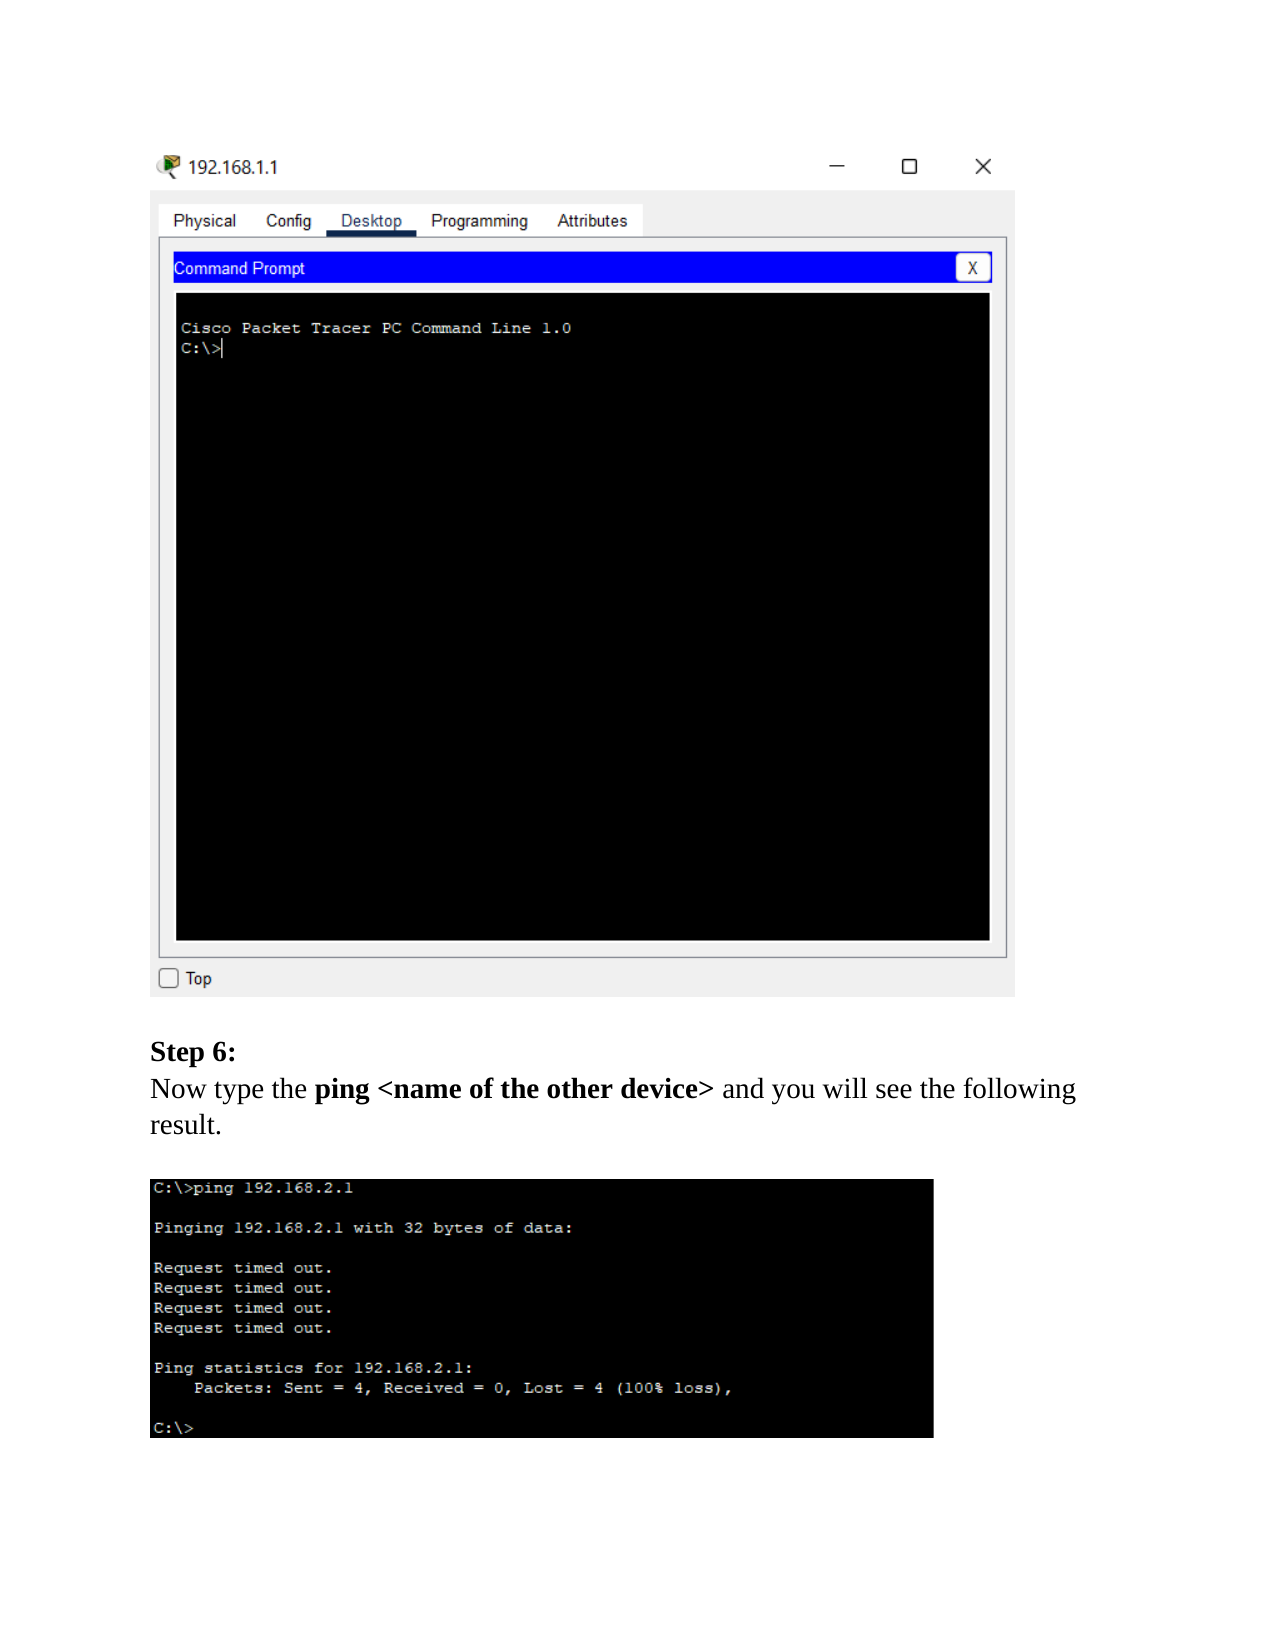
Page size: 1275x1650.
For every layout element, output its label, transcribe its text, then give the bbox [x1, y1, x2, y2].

text Step 6: [150, 1034, 1125, 1068]
picture [150, 1179, 934, 1438]
picture [150, 150, 1015, 997]
text Now type the ping <name of the other device> and you will see the following result. [150, 1071, 1125, 1140]
